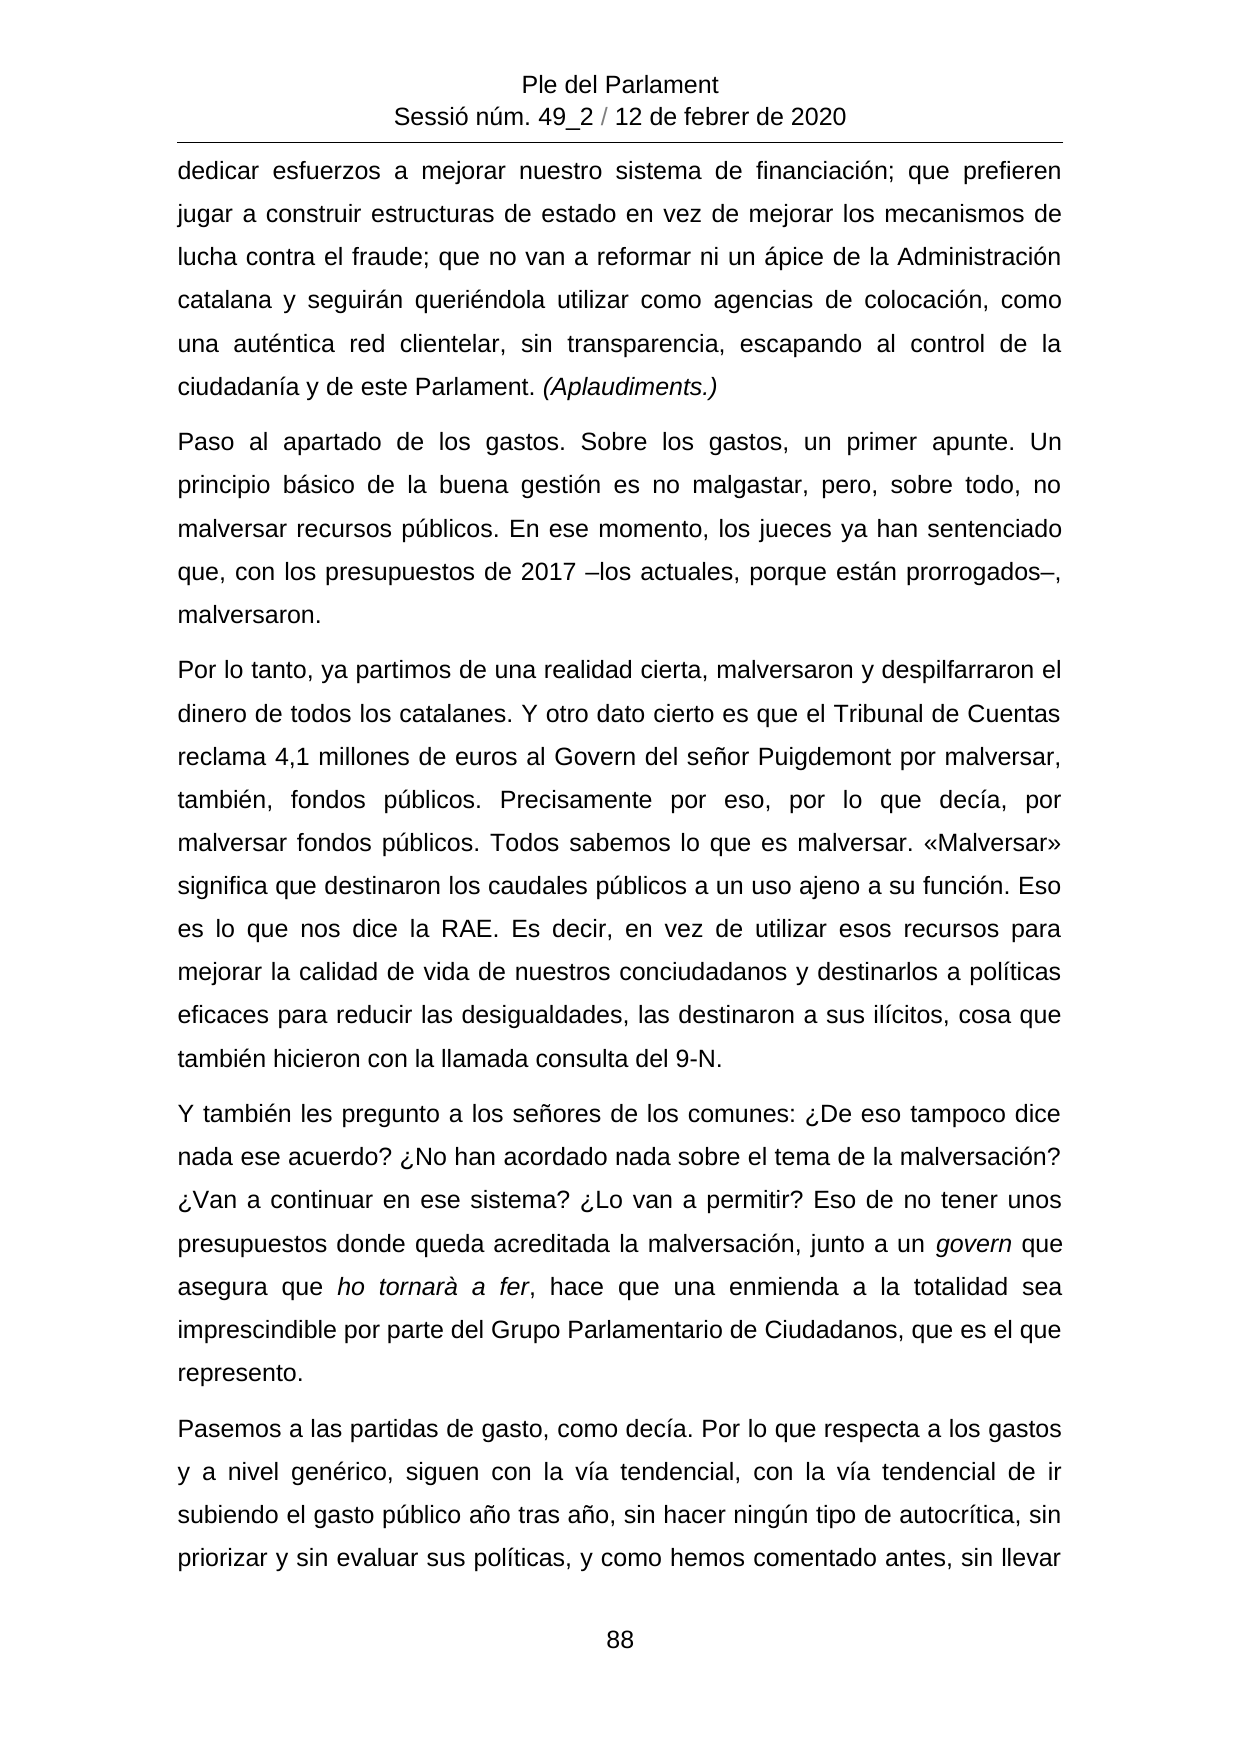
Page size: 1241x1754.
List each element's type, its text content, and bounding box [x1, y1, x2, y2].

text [177, 1413, 1063, 1572]
text Por lo tanto, ya partimos de una realidad cierta, malversaron y despilfarraron el dinero de todos los catalanes. Y otro dato cierto es que el Tribunal de Cuentas reclama 4,1 millones de euros al Govern del señor Puigdemont por malversar, también, fondos públicos. Precisamente por eso, por lo que decía, por malversar fondos públicos. Todos sabemos lo que es malversar. «Malversar» significa que destinaron los caudales públicos a un uso ajeno a su función. Eso es lo que nos dice la RAE. Es decir, en vez de utilizar esos recursos para mejorar la calidad de vida de nuestros conciudadanos y destinarlos a políticas eficaces para reducir las desigualdades, las destinaron a sus ilícitos, cosa que también hicieron con la llamada consulta del 9-N. [177, 655, 1063, 1072]
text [177, 156, 1063, 400]
text Y también les pregunto a los señores de los comunes: ¿De eso tampoco dice nada ese acuerdo? ¿No han acordado nada sobre el tema de la malversación? ¿Van a continuar en ese sistema? ¿Lo van a permitir? Eso de no tener unos presupuestos donde queda acreditada la malversación, junto a un govern que asegura que ho tornarà a fer, hace que una enmienda a la totalidad sea imprescindible por parte del Grupo Parlamentario de Ciudadanos, que es el que represento. [177, 1099, 1063, 1387]
text Paso al apartado de los gastos. Sobre los gastos, un primer apunte. Un principio básico de la buena gestión es no malgastar, pero, sobre todo, no malversar recursos públicos. En ese momento, los jueces ya han sentenciado que, con los presupuestos de 2017 –los actuales, porque están prorrogados–, malversaron. [177, 427, 1063, 628]
